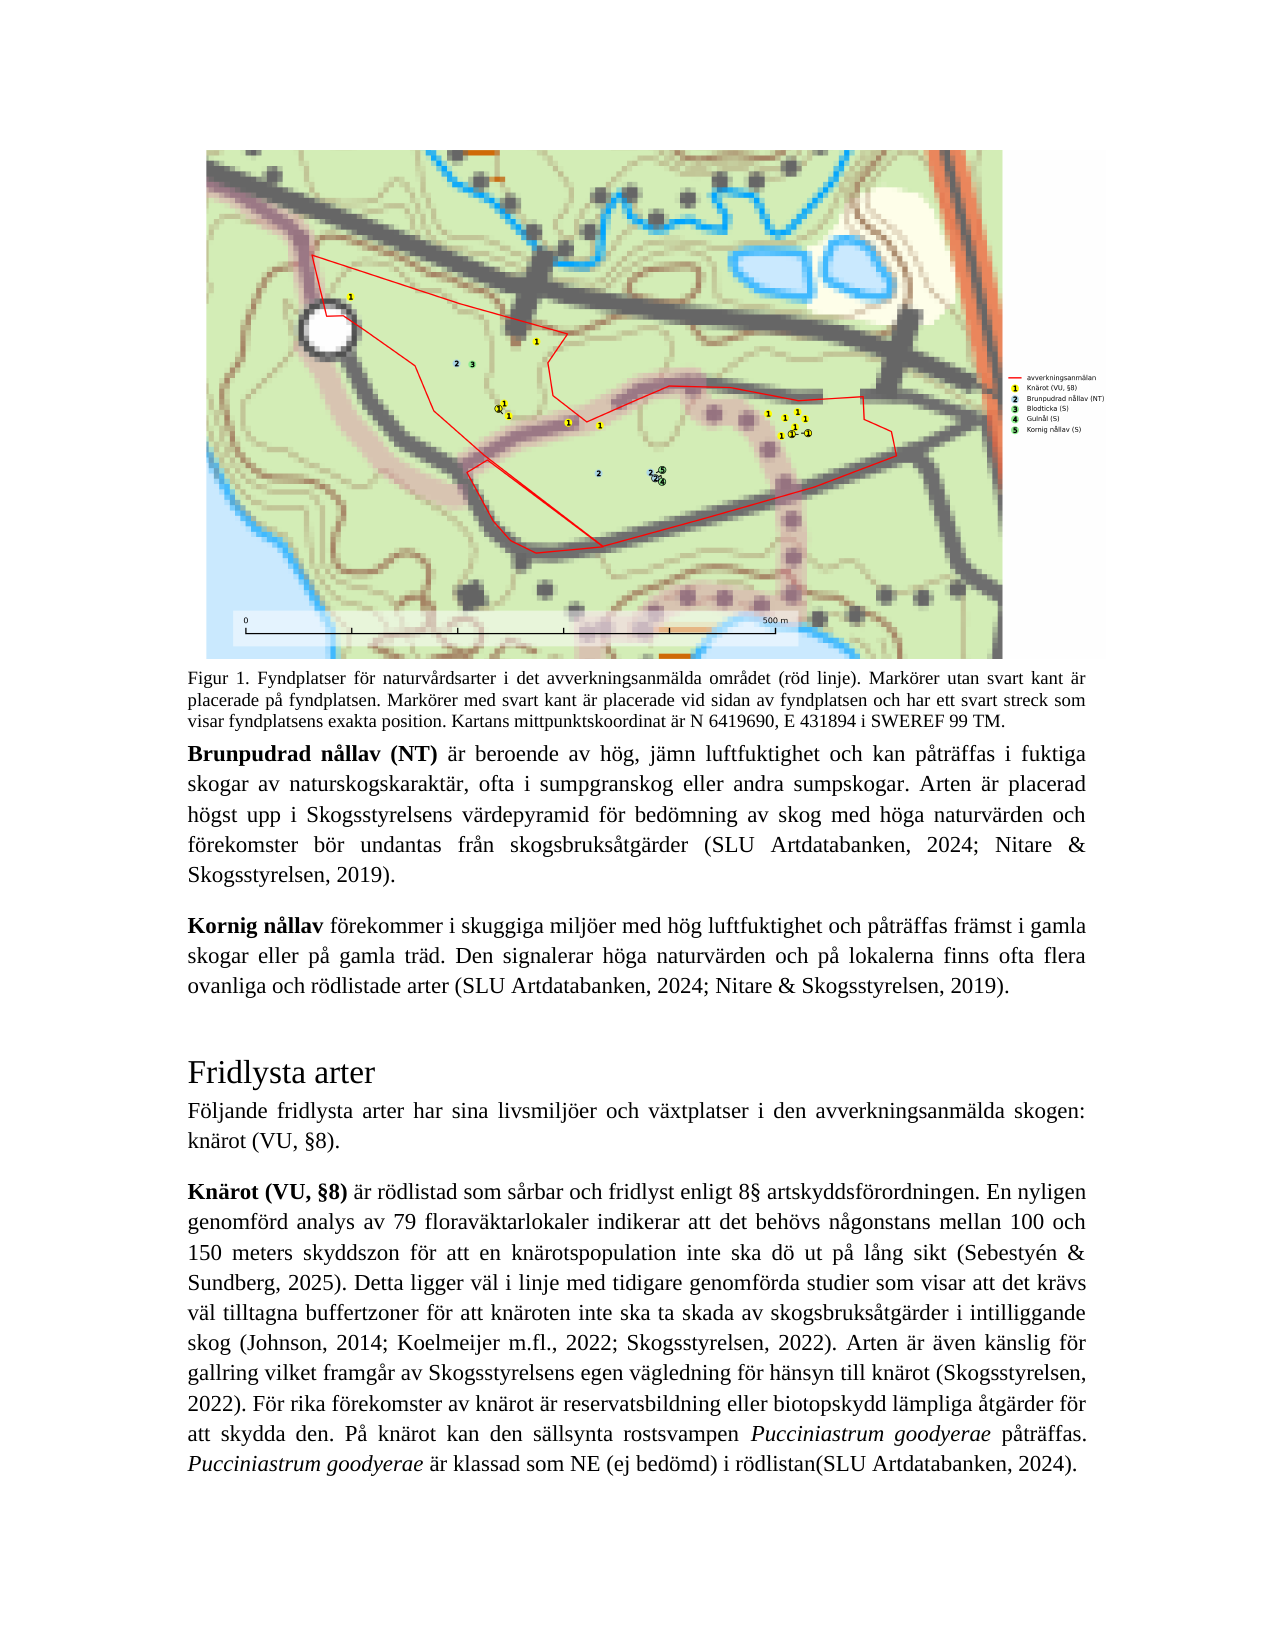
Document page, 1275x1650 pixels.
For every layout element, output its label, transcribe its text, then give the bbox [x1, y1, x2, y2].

text Figur 1. Fyndplatser för naturvårdsarter i det avverkningsanmälda området (röd linje). Markörer utan svart kant är placerade på fyndplatsen. Markörer med svart kant är placerade vid sidan av fyndplatsen och har ett svart streck som visar fyndplatsens exakta position. Kartans mittpunktskoordinat är N 6419690, E 431894 i SWEREF 99 TM. [187, 667, 1087, 732]
text Följande fridlysta arter har sina livsmiljöer och växtplatser i den avverkningsanmälda skogen: knärot (VU, §8). [187, 1097, 1087, 1153]
text Brunpudrad nållav (NT) är beroende av hög, jämn luftfuktighet och kan påträffas i fuktiga skogar av naturskogskaraktär, ofta i sumpgranskog eller andra sumpskogar. Arten är placerad högst upp i Skogsstyrelsens värdepyramid för bedömning av skog med höga naturvärden och förekomster bör undantas från skogsbruksåtgärder (SLU Artdatabanken, 2024; Nitare & Skogsstyrelsen, 2019). [187, 740, 1087, 887]
text Knärot (VU, §8) är rödlistad som sårbar och fridlyst enligt 8§ artskyddsförordningen. En nyligen genomförd analys av 79 floraväktarlokaler indikerar att det behövs någonstans mellan 100 och 150 meters skyddszon för att en knärotspopulation inte ska dö ut på lång sikt (Sebestyén & Sundberg, 2025). Detta ligger väl i linje med tidigare genomförda studier som visar att det krävs väl tilltagna buffertzoner för att knäroten inte ska ta skada av skogsbruksåtgärder i intilliggande skog (Johnson, 2014; Koelmeijer m.fl., 2022; Skogsstyrelsen, 2022). Arten är även känslig för gallring vilket framgår av Skogsstyrelsens egen vägledning för hänsyn till knärot (Skogsstyrelsen, 2022). För rika förekomster av knärot är reservatsbildning eller biotopskydd lämpliga åtgärder för att skydda den. På knärot kan den sällsynta rostsvampen Pucciniastrum goodyerae påträffas. Pucciniastrum goodyerae är klassad som NE (ej bedömd) i rödlistan(SLU Artdatabanken, 2024). [187, 1178, 1087, 1476]
picture [206, 150, 1107, 659]
text Kornig nållav förekommer i skuggiga miljöer med hög luftfuktighet och påträffas främst i gamla skogar eller på gamla träd. Den signalerar höga naturvärden och på lokalerna finns ofta flera ovanliga och rödlistade arter (SLU Artdatabanken, 2024; Nitare & Skogsstyrelsen, 2019). [187, 912, 1087, 999]
subtitle Fridlysta arter [187, 1053, 1087, 1091]
